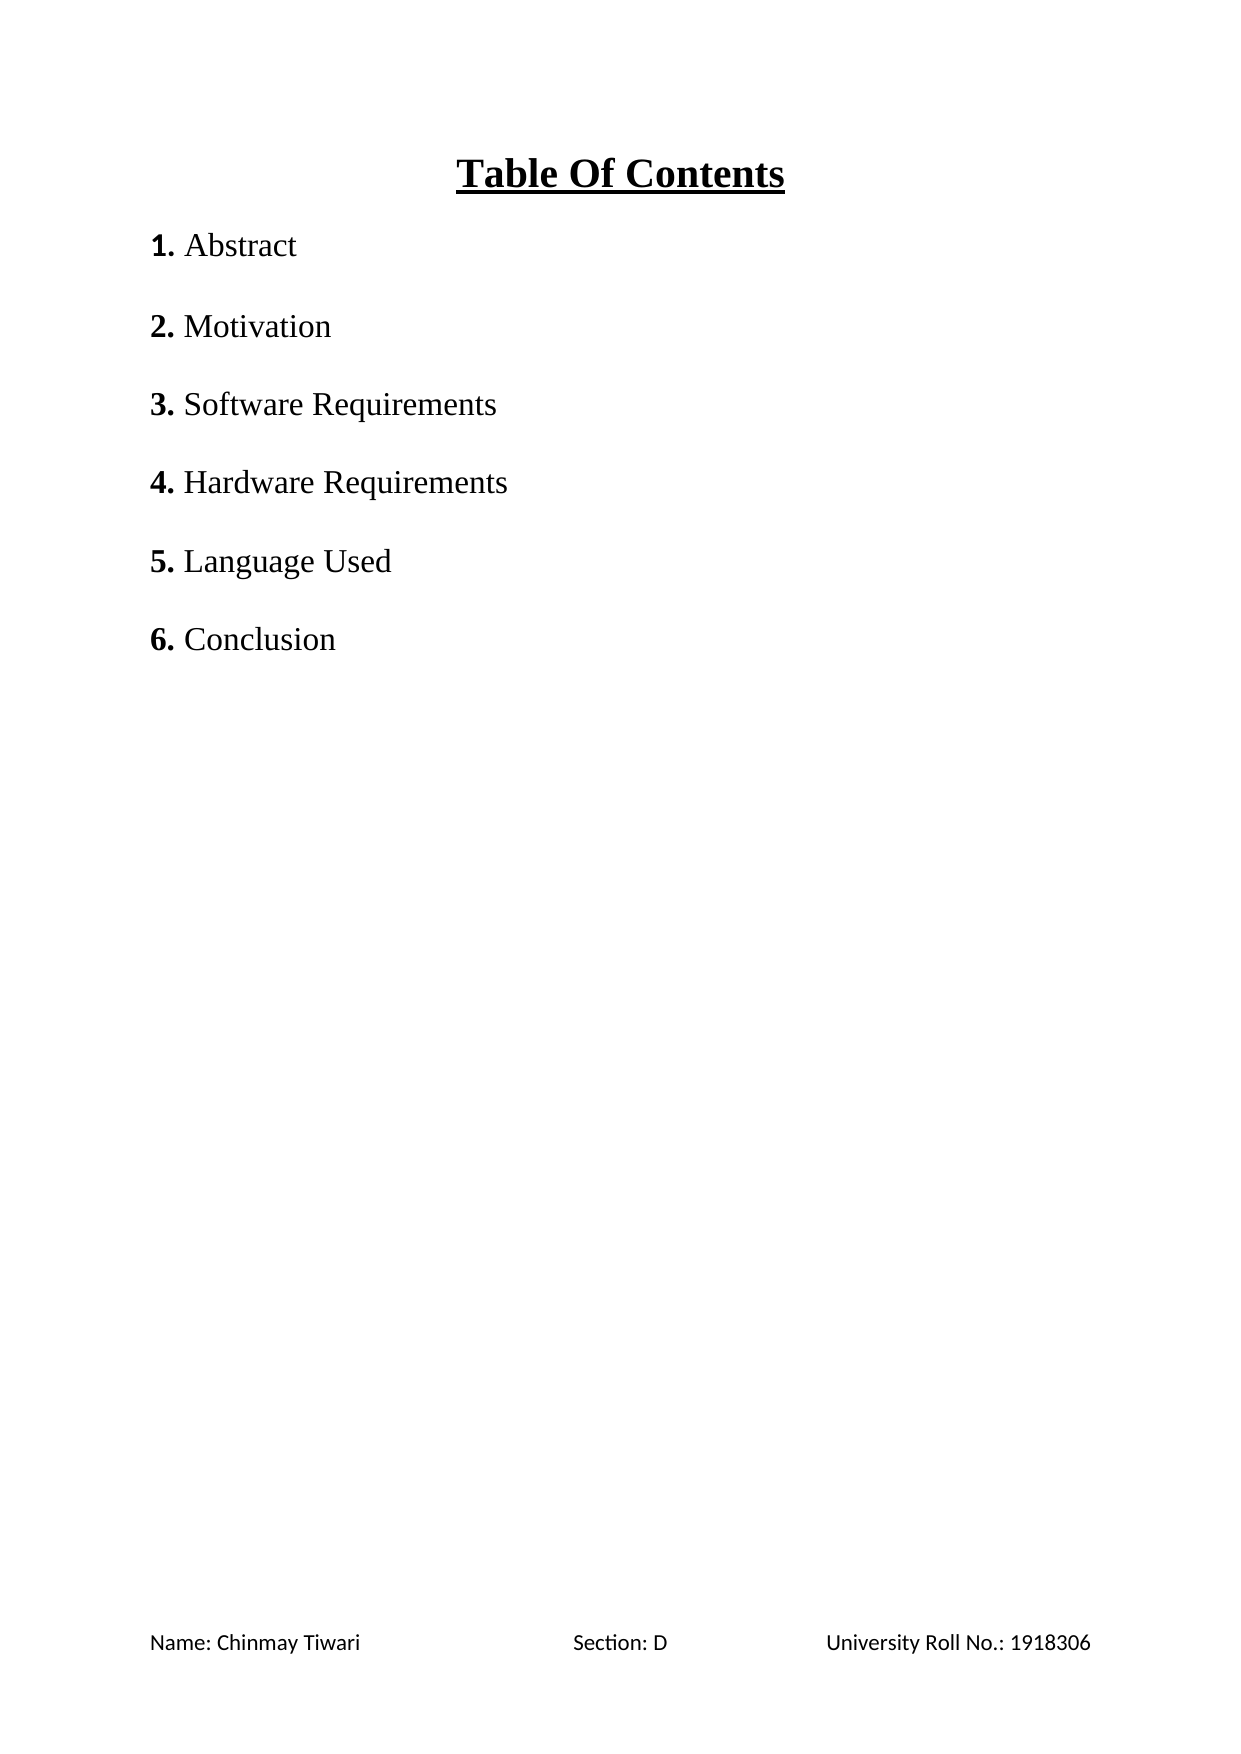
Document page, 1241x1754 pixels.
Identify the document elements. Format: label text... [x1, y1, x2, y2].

subtitle Table Of Contents [180, 148, 1061, 196]
list Language Used [150, 541, 1165, 580]
list Abstract [150, 224, 1165, 265]
list Conclusion [150, 620, 1165, 658]
list Hardware Requirements [150, 463, 1165, 501]
list Motivation [150, 306, 1165, 344]
list Software Requirements [150, 384, 1165, 423]
